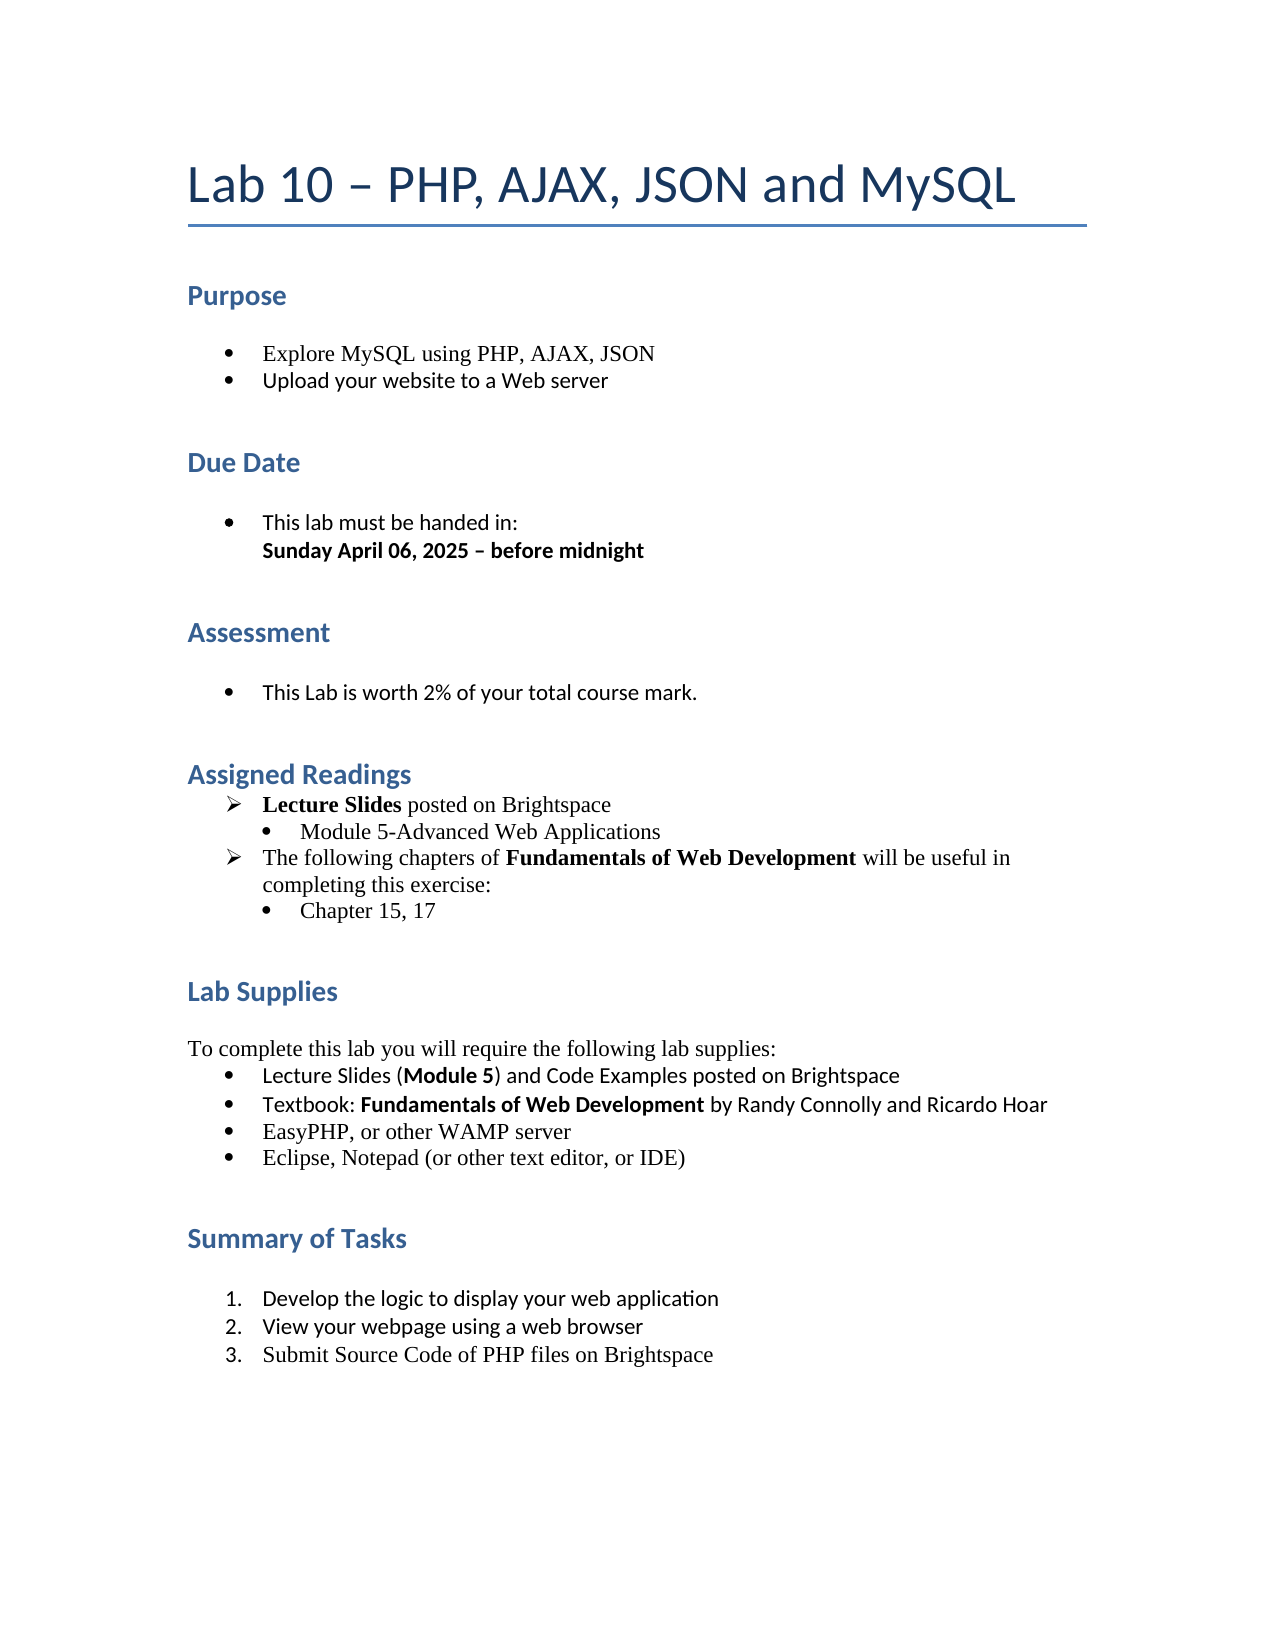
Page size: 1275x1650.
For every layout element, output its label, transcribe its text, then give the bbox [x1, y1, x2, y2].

text To complete this lab you will require the following lab supplies: [187, 1035, 1087, 1062]
subtitle Assessment [187, 614, 1087, 650]
list EasyPHP, or other WAMP server [225, 1118, 1087, 1144]
list Chapter 15, 17 [262, 897, 1087, 923]
list Textbook: Fundamentals of Web Development by Randy Connolly and Ricardo Hoar [225, 1090, 1087, 1118]
list Module 5-Advanced Web Applications [262, 818, 1087, 844]
subtitle Lab Supplies [187, 973, 1087, 1009]
list Lecture Slides posted on Brightspace [225, 792, 1087, 818]
list Eclipse, Notepad (or other text editor, or IDE) [225, 1144, 1087, 1170]
list View your webpage using a web browser [225, 1312, 1087, 1340]
list Submit Source Code of PHP files on Brightspace [225, 1340, 1087, 1368]
list The following chapters of Fundamentals of Web Development will be useful in completing this exercise: [225, 844, 1087, 897]
subtitle Summary of Tasks [187, 1220, 1087, 1256]
subtitle Assigned Readings [187, 756, 1087, 792]
list Upload your website to a Web server [225, 367, 1087, 394]
list Explore MySQL using PHP, AJAX, JSON [225, 340, 1087, 367]
subtitle Due Date [187, 444, 1087, 480]
list Develop the logic to display your web application [225, 1284, 1087, 1312]
list Sunday April 06, 2025 – before midnight [262, 536, 1087, 564]
title Lab 10 – PHP, AJAX, JSON and MySQL [187, 150, 1087, 227]
subtitle Purpose [187, 277, 1087, 312]
list Lecture Slides (Module 5) and Code Examples posted on Brightspace [225, 1062, 1087, 1090]
list This lab must be handed in: [225, 508, 1087, 536]
list This Lab is worth 2% of your total course mark. [225, 678, 1087, 706]
